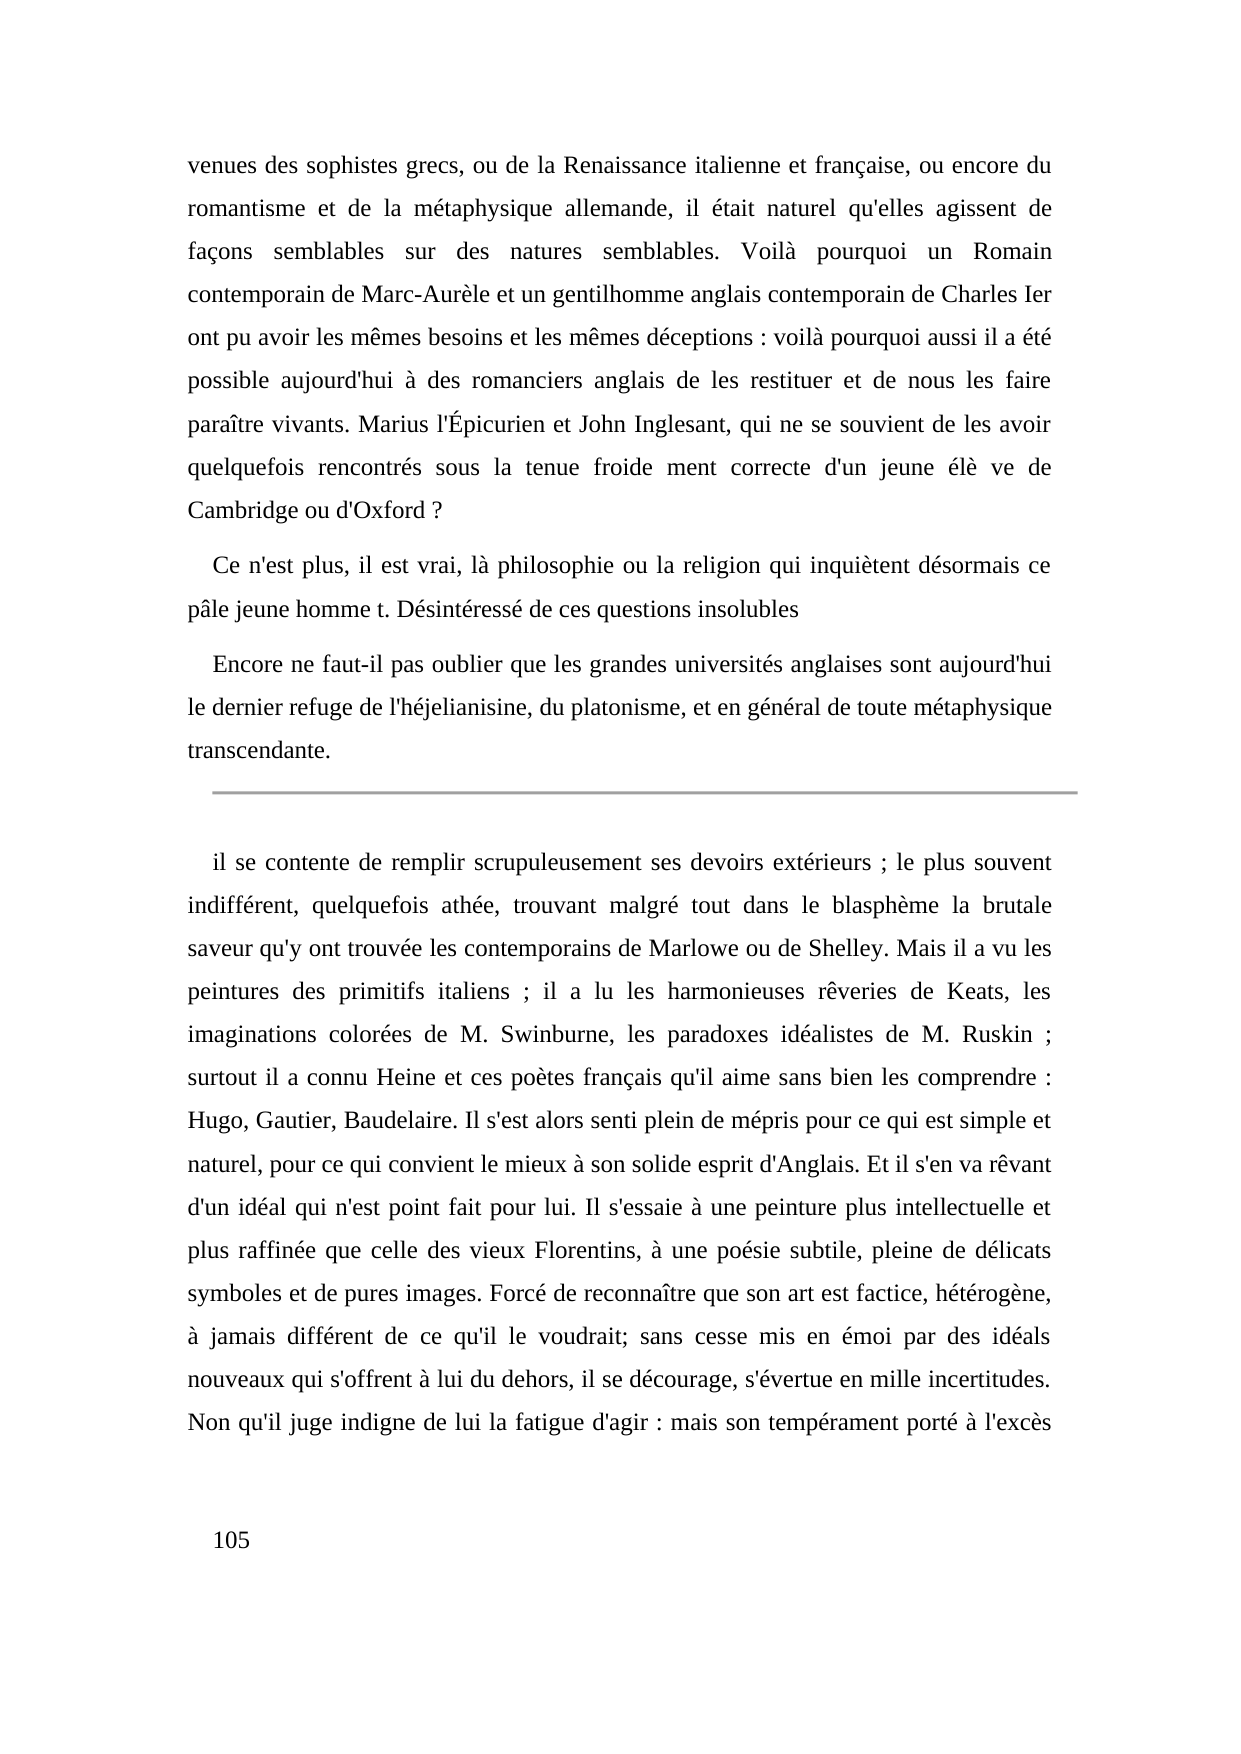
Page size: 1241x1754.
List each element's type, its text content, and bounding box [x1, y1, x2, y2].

text Encore ne faut-il pas oublier que les grandes universités anglaises sont aujourd'hui le dernier refuge de l'héjelianisine, du platonisme, et en général de toute métaphysique transcendante. [187, 649, 1053, 764]
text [187, 150, 1053, 524]
text Ce n'est plus, il est vrai, là philosophie ou la religion qui inquiètent désormais ce pâle jeune homme t. Désintéressé de ces questions insolubles [187, 551, 1053, 622]
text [187, 847, 1053, 1436]
